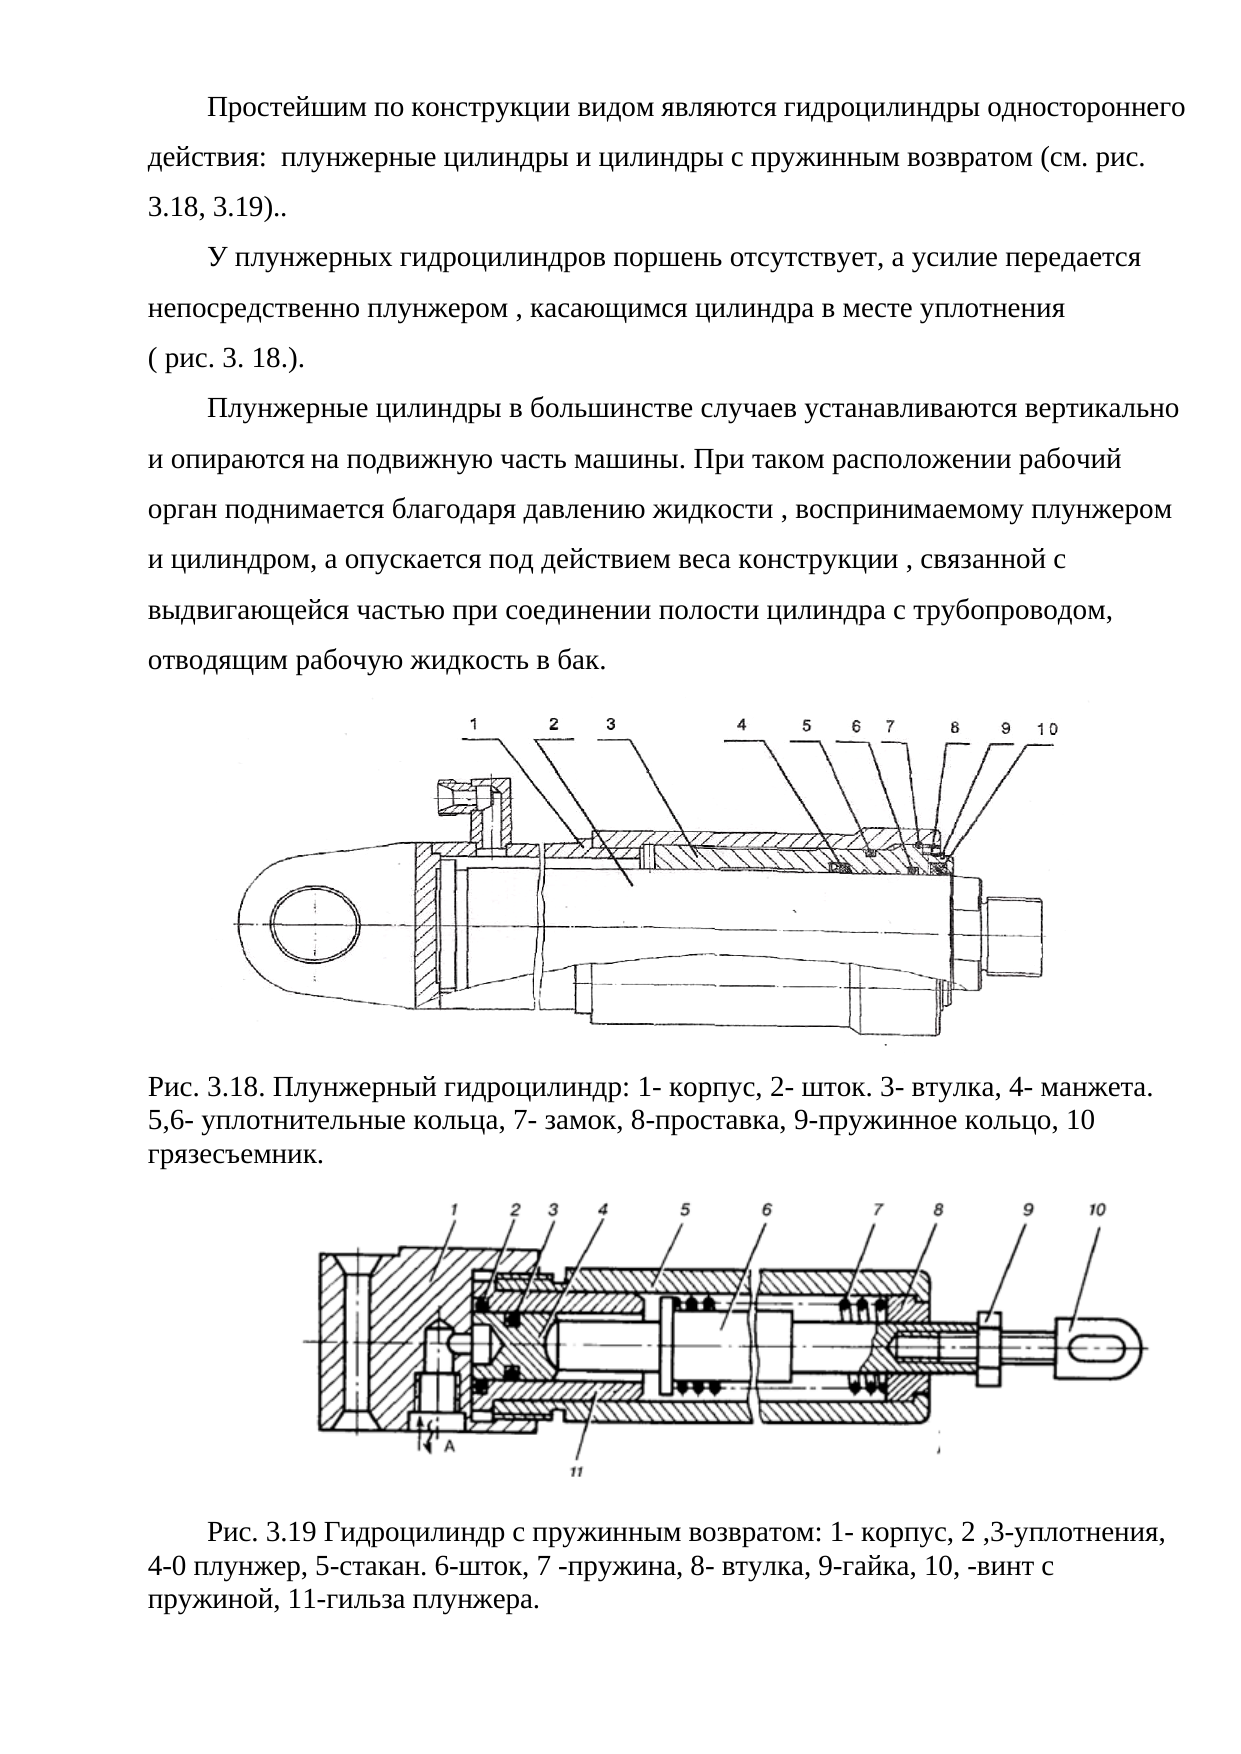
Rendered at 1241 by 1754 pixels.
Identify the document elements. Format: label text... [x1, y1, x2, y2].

text ( рис. 3. 18.). [148, 340, 1187, 374]
picture [206, 1169, 1240, 1498]
text Рис. 3.19 Гидроцилиндр с пружинным возвратом: 1- корпус, 2 ,3-уплотнения, 4-0 плунжер, 5-стакан. 6-шток, 7 -пружина, 8- втулка, 9-гайка, 10, -винт с пружиной, 11-гильза плунжера. [148, 1514, 1187, 1615]
text Плунжерные цилиндры в большинстве случаев устанавливаются вертикально и опираются на подвижную часть машины. При таком расположении рабочий орган поднимается благодаря давлению жидкости , воспринимаемому плунжером и цилиндром, а опускается под действием веса конструкции , связанной с выдвигающейся частью при соединении полости цилиндра с трубопроводом, отводящим рабочую жидкость в бак. [148, 391, 1187, 676]
text Рис. 3.18. Плунжерный гидроцилиндр: 1- корпус, 2- шток. 3- втулка, 4- манжета. 5,6- уплотнительные кольца, 7- замок, 8-проставка, 9-пружинное кольцо, 10 грязесъемник. [148, 1069, 1187, 1169]
picture [206, 692, 1091, 1053]
text Простейшим по конструкции видом являются гидроцилиндры одностороннего действия: плунжерные цилиндры и цилиндры с пружинным возвратом (см. рис. 3.18, 3.19).. [148, 89, 1187, 223]
text У плунжерных гидроцилиндров поршень отсутствует, а усилие передается непосредственно плунжером , касающимся цилиндра в месте уплотнения [148, 239, 1187, 323]
